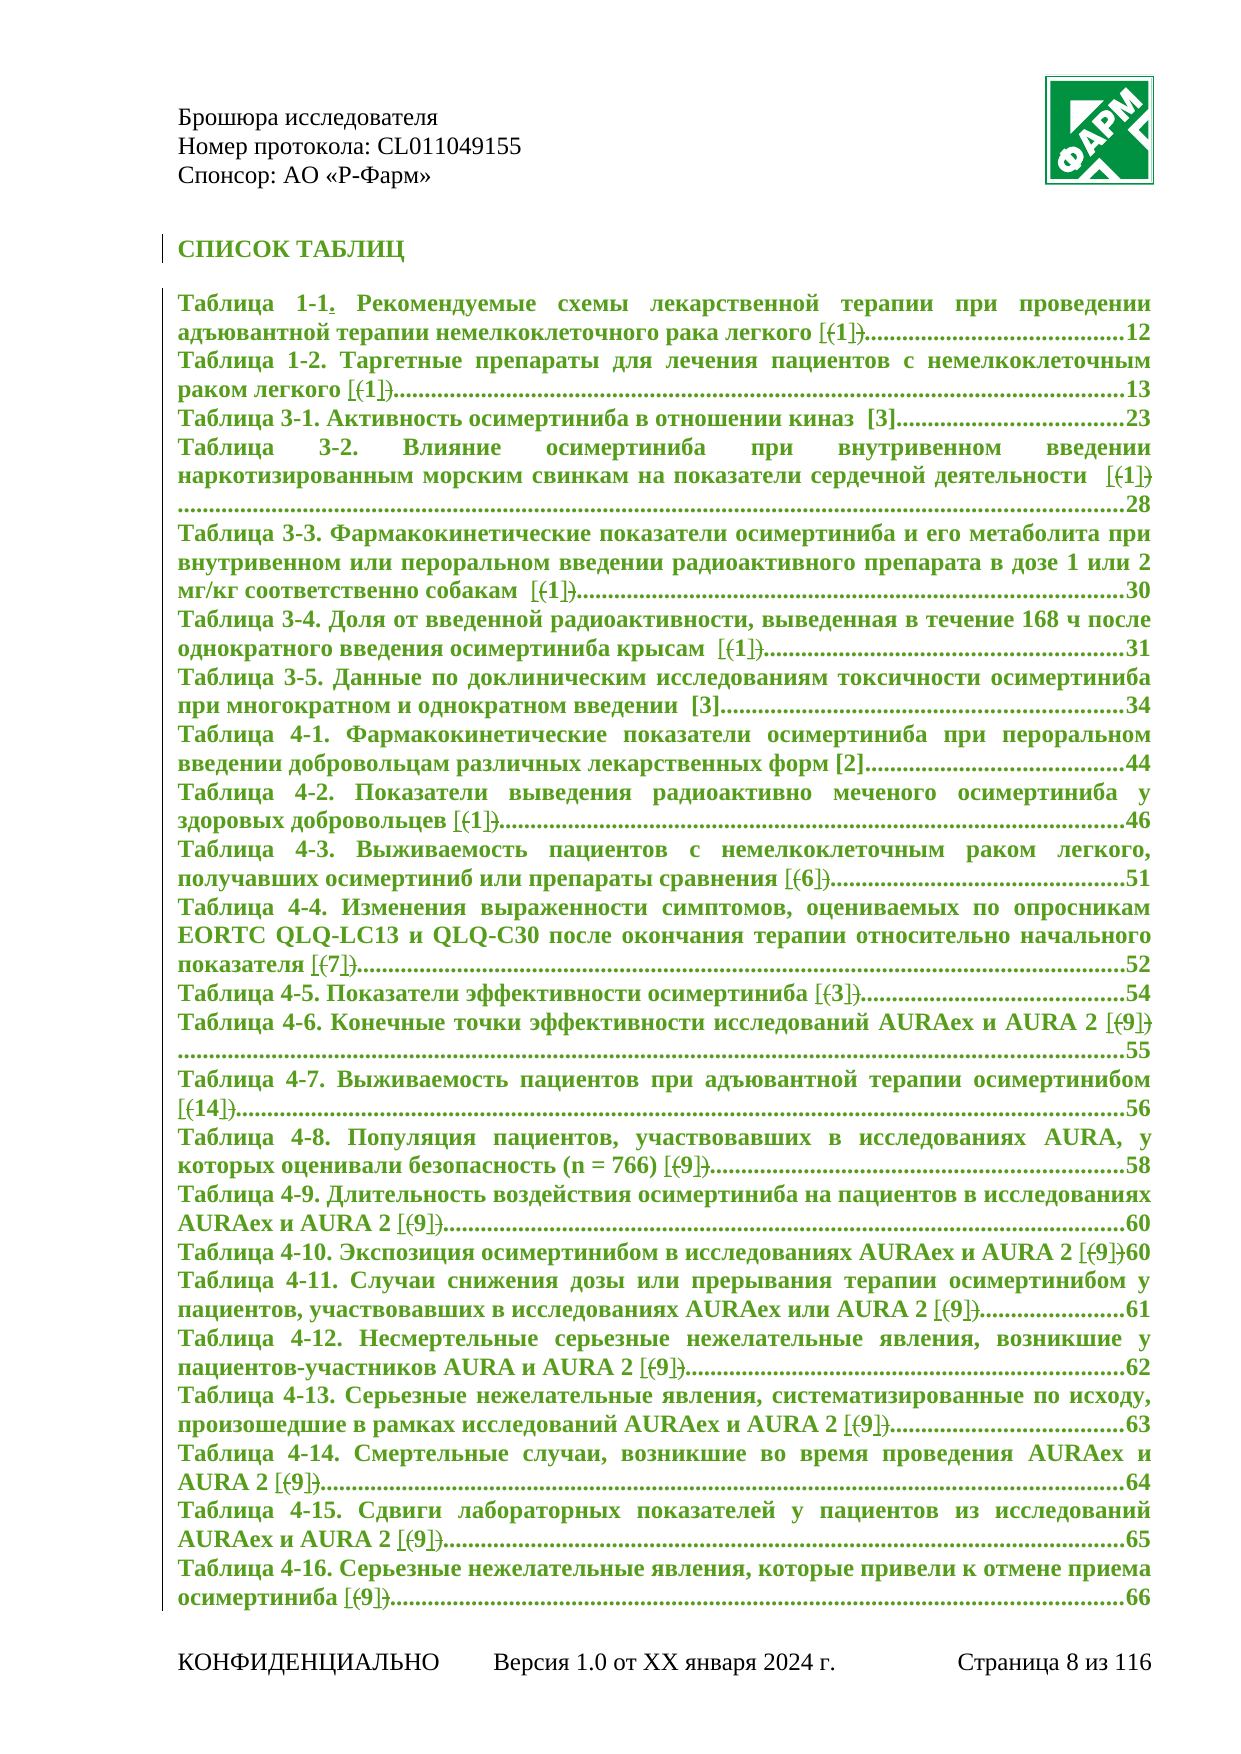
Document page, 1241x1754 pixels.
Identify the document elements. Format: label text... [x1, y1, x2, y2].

text Таблица 4-1. Фармакокинетические показатели осимертиниба при пероральном введении добровольцам различных лекарственных форм [2] 44 [177, 719, 1152, 777]
text Таблица 4-6. Конечные точки эффективности исследований AURAex и AURA 2 9 55 [177, 1007, 1152, 1064]
text Таблица 3-3. Фармакокинетические показатели осимертиниба и его метаболита при внутривенном или пероральном введении радиоактивного препарата в дозе 1 или 2 мг/кг соответственно собакам 1 30 [177, 518, 1152, 604]
text Таблица 4-7. Выживаемость пациентов при адъювантной терапии осимертинибом 14 56 [177, 1064, 1152, 1122]
text Таблица 4-13. Серьезные нежелательные явления, систематизированные по исходу, произошедшие в рамках исследований AURAex и AURA 2 9 63 [177, 1381, 1152, 1438]
text Таблица 4-3. Выживаемость пациентов с немелкоклеточным раком легкого, получавших осимертиниб или препараты сравнения 6 51 [177, 834, 1152, 892]
text Таблица 1-2. Таргетные препараты для лечения пациентов с немелкоклеточным раком легкого 1 13 [177, 346, 1152, 403]
text Таблица 3-4. Доля от введенной радиоактивности, выведенная в течение 168 ч после однократного введения осимертиниба крысам 1 31 [177, 604, 1152, 662]
text Таблица 4-5. Показатели эффективности осимертиниба 3 54 [177, 978, 1152, 1007]
text Таблица 4-16. Серьезные нежелательные явления, которые привели к отмене приема осимертиниба 9 66 [177, 1553, 1152, 1611]
text Таблица 3-1. Активность осимертиниба в отношении киназ [3] 23 [177, 403, 1152, 432]
text Таблица 4-11. Случаи снижения дозы или прерывания терапии осимертинибом у пациентов, участвовавших в исследованиях AURAex или AURA 2 9 61 [177, 1266, 1152, 1323]
text Таблица 4-15. Сдвиги лабораторных показателей у пациентов из исследований AURAex и AURA 2 9 65 [177, 1496, 1152, 1553]
text Таблица 4-9. Длительность воздействия осимертиниба на пациентов в исследованиях AURAex и AURA 2 9 60 [177, 1179, 1152, 1237]
text Таблица 4-10. Экспозиция осимертинибом в исследованиях AURAex и AURA 2 9 60 [177, 1237, 1152, 1266]
text Таблица 4-4. Изменения выраженности симптомов, оцениваемых по опросникам EORTC QLQ-LC13 и QLQ-C30 после окончания терапии относительно начального показателя 7 52 [177, 892, 1152, 978]
text Таблица 3-5. Данные по доклиническим исследованиям токсичности осимертиниба при многократном и однократном введении [3] 34 [177, 662, 1152, 719]
text Таблица 1-1 Рекомендуемые схемы лекарственной терапии при проведении адъювантной терапии немелкоклеточного рака легкого 1 12 [177, 288, 1152, 346]
text Таблица 4-14. Смертельные случаи, возникшие во время проведения AURAex и AURA 2 9 64 [177, 1438, 1152, 1496]
text Таблица 4-8. Популяция пациентов, участвовавших в исследованиях AURA, у которых оценивали безопасность (n = 766) 9 58 [177, 1122, 1152, 1179]
text Таблица 4-12. Несмертельные серьезные нежелательные явления, возникшие у пациентов-участников AURA и AURA 2 9 62 [177, 1323, 1152, 1381]
text Таблица 4-2. Показатели выведения радиоактивно меченого осимертиниба у здоровых добровольцев 1 46 [177, 777, 1152, 834]
subtitle СПИСОК ТАБЛИЦ [177, 234, 1152, 263]
text Таблица 3-2. Влияние осимертиниба при внутривенном введении наркотизированным морским свинкам на показатели сердечной деятельности 1 28 [177, 432, 1152, 518]
